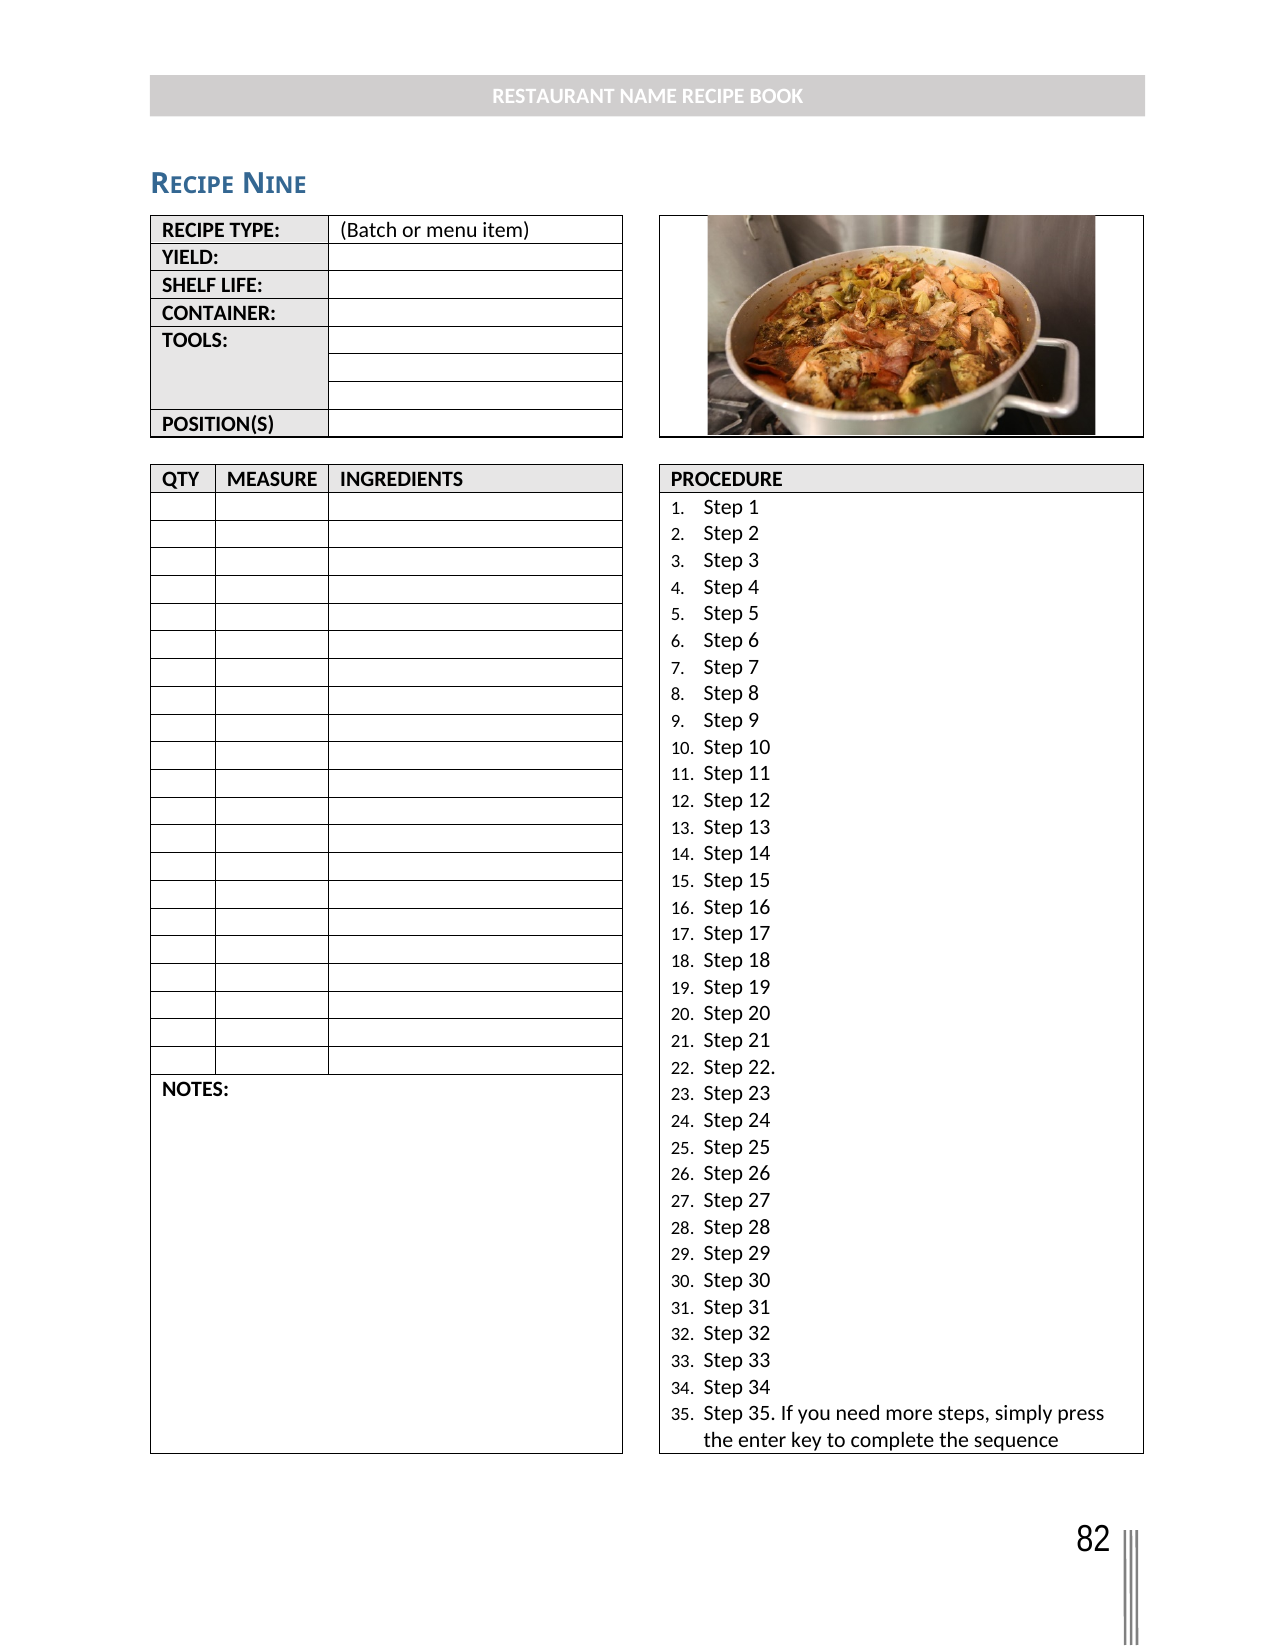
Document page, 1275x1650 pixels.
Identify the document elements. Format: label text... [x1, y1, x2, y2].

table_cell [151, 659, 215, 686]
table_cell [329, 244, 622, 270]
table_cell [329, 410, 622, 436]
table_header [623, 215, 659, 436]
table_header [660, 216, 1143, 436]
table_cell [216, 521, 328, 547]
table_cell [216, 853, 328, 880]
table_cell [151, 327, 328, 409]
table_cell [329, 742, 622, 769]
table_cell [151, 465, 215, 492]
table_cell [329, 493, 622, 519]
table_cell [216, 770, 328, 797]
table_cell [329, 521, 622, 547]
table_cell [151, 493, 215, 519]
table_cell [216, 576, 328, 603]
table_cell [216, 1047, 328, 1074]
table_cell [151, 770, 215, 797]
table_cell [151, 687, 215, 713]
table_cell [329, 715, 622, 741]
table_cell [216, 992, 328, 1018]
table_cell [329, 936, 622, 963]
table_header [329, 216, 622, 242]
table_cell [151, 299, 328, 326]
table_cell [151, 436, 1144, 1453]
picture [707, 215, 1096, 435]
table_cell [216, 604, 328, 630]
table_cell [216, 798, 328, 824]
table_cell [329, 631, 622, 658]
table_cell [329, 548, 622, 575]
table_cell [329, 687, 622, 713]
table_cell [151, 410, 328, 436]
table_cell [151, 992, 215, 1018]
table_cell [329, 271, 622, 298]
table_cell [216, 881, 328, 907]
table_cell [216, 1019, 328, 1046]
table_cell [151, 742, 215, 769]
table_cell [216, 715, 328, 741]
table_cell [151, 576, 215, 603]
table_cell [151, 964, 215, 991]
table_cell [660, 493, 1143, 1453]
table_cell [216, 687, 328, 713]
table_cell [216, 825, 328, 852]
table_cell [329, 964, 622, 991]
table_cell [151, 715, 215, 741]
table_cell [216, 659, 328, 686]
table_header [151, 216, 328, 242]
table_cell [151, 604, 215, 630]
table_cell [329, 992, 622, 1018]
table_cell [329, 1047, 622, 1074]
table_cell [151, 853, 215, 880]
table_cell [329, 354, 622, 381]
subtitle Recipe Nine [150, 162, 1125, 202]
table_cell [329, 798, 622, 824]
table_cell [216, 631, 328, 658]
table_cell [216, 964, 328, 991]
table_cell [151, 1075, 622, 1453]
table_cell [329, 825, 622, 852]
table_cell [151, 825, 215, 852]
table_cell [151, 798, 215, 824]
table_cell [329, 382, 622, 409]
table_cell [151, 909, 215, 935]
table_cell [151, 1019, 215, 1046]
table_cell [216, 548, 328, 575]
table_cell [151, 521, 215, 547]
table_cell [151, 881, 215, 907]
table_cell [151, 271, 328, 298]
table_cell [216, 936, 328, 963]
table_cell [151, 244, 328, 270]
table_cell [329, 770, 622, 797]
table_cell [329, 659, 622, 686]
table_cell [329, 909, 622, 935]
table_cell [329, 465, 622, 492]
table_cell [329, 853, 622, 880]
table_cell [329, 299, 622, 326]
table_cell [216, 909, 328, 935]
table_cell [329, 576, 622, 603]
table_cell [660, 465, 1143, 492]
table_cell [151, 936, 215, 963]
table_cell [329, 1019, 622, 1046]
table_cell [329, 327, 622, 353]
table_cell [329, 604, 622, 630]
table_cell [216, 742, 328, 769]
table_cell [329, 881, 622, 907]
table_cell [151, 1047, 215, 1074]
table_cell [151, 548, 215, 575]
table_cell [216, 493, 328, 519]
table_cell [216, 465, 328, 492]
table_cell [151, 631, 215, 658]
